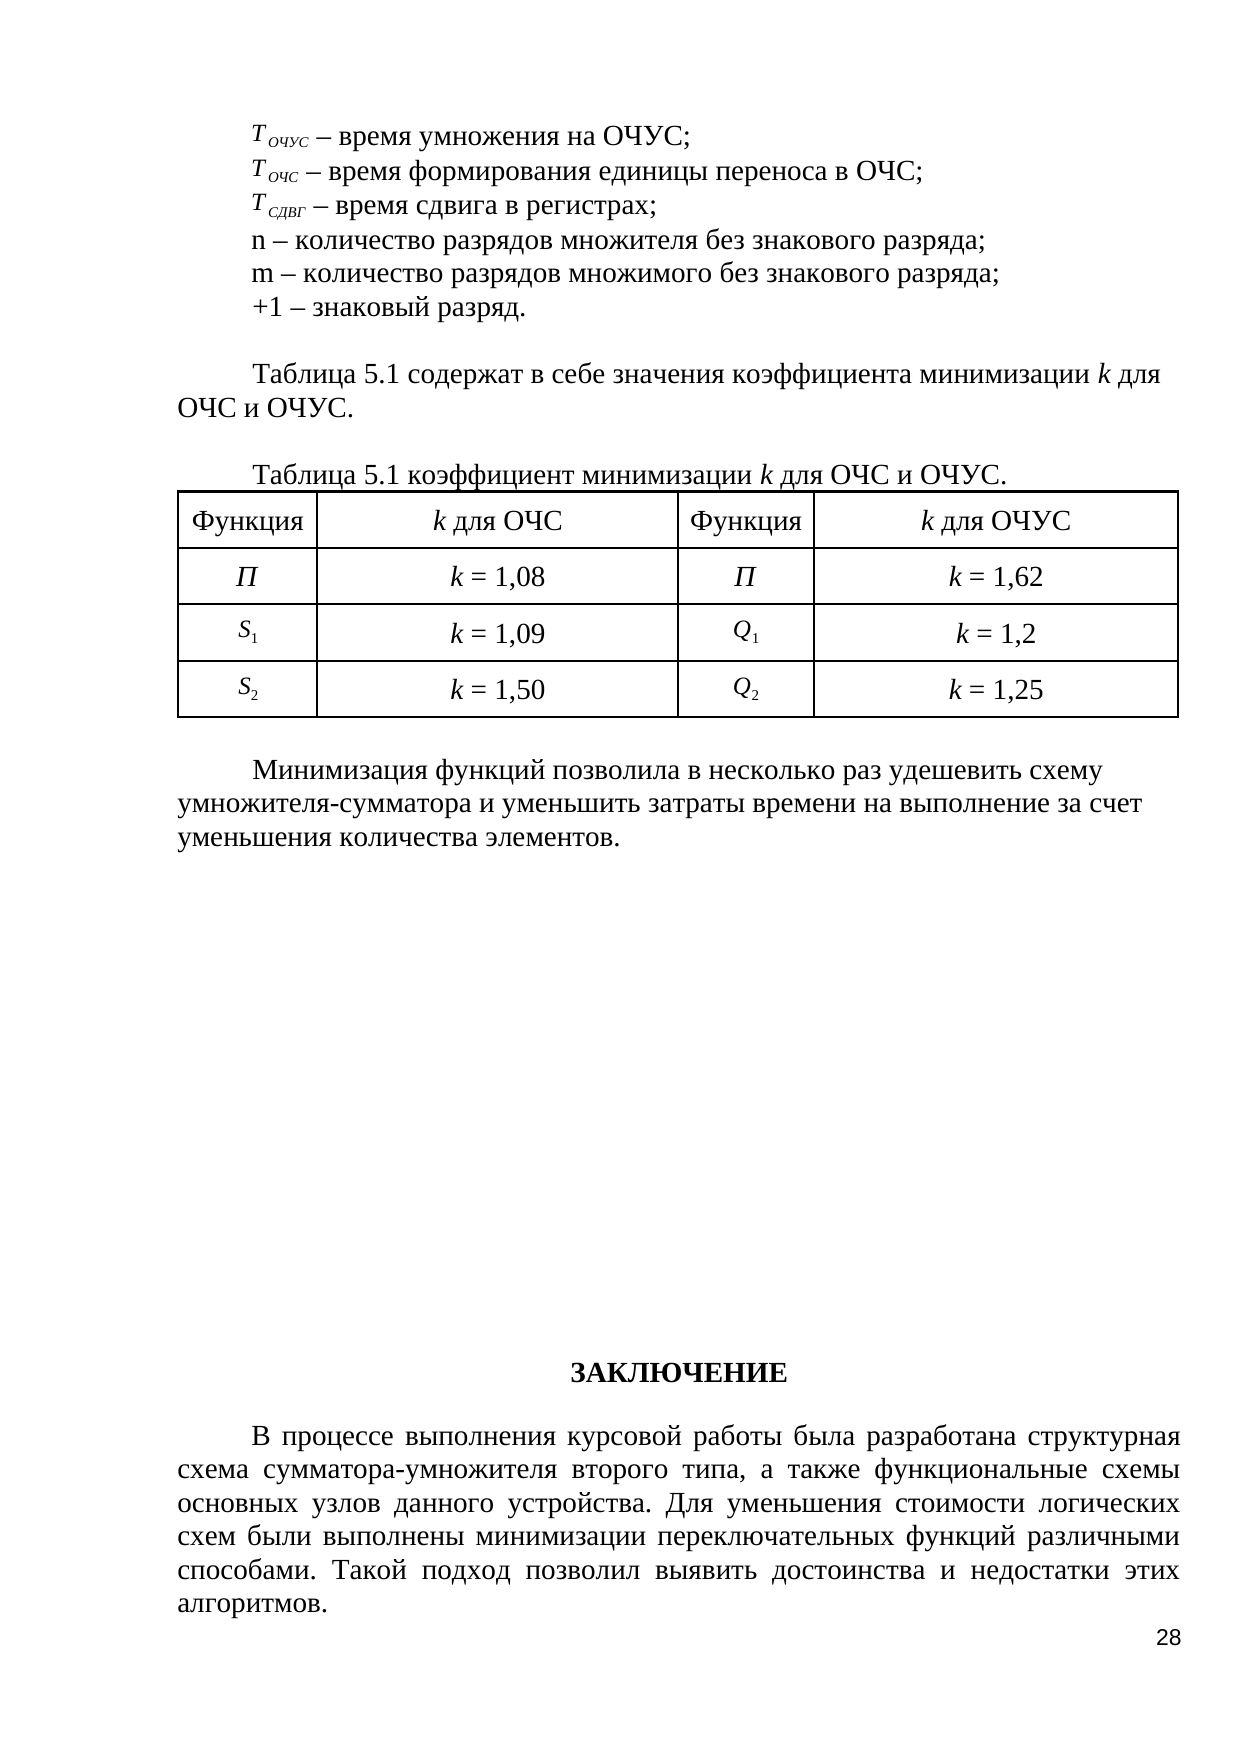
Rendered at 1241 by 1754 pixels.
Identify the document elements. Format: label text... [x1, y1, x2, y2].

text В процессе выполнения курсовой работы была разработана структурная схема сумматора-умножителя второго типа, а также функциональные схемы основных узлов данного устройства. Для уменьшения стоимости логических схем были выполнены минимизации переключательных функций различными способами. Такой подход позволил выявить достоинства и недостатки этих алгоритмов. [177, 1418, 1181, 1619]
table_cell [179, 605, 316, 660]
table_cell k = 1,09 [318, 605, 677, 660]
table_header k для ОЧУС [815, 493, 1177, 547]
table_cell k = 1,62 [815, 549, 1177, 603]
table_cell [179, 662, 316, 716]
table_cell k = 1,50 [318, 662, 677, 716]
subtitle ЗАКЛЮЧЕНИЕ [177, 1356, 1181, 1389]
table_cell k = 1,25 [815, 662, 1177, 716]
table_cell k = 1,08 [318, 549, 677, 603]
text – время формирования единицы переноса в ОЧС; [177, 153, 1181, 187]
table_header Функция [179, 493, 316, 547]
text – время умножения на ОЧУС; [177, 118, 1181, 153]
text +1 – знаковый разряд. [177, 289, 1181, 323]
text Таблица 5.1 коэффициент минимизации k для ОЧС и ОЧУС. [177, 457, 1181, 490]
text m – количество разрядов множимого без знакового разряда; [177, 256, 1181, 289]
table_cell П [179, 549, 316, 603]
text Таблица 5.1 содержат в себе значения коэффициента минимизации k для ОЧС и ОЧУС. [177, 356, 1181, 423]
table_header k для ОЧС [318, 493, 677, 547]
table_cell [679, 662, 813, 716]
table_cell П [679, 549, 813, 603]
table_cell [679, 605, 813, 660]
table_cell k = 1,2 [815, 605, 1177, 660]
text n – количество разрядов множителя без знакового разряда; [177, 222, 1181, 256]
text Минимизация функций позволила в несколько раз удешевить схему умножителя-сумматора и уменьшить затраты времени на выполнение за счет уменьшения количества элементов. [177, 752, 1181, 852]
table_header Функция [679, 493, 813, 547]
text – время сдвига в регистрах; [177, 187, 1181, 222]
